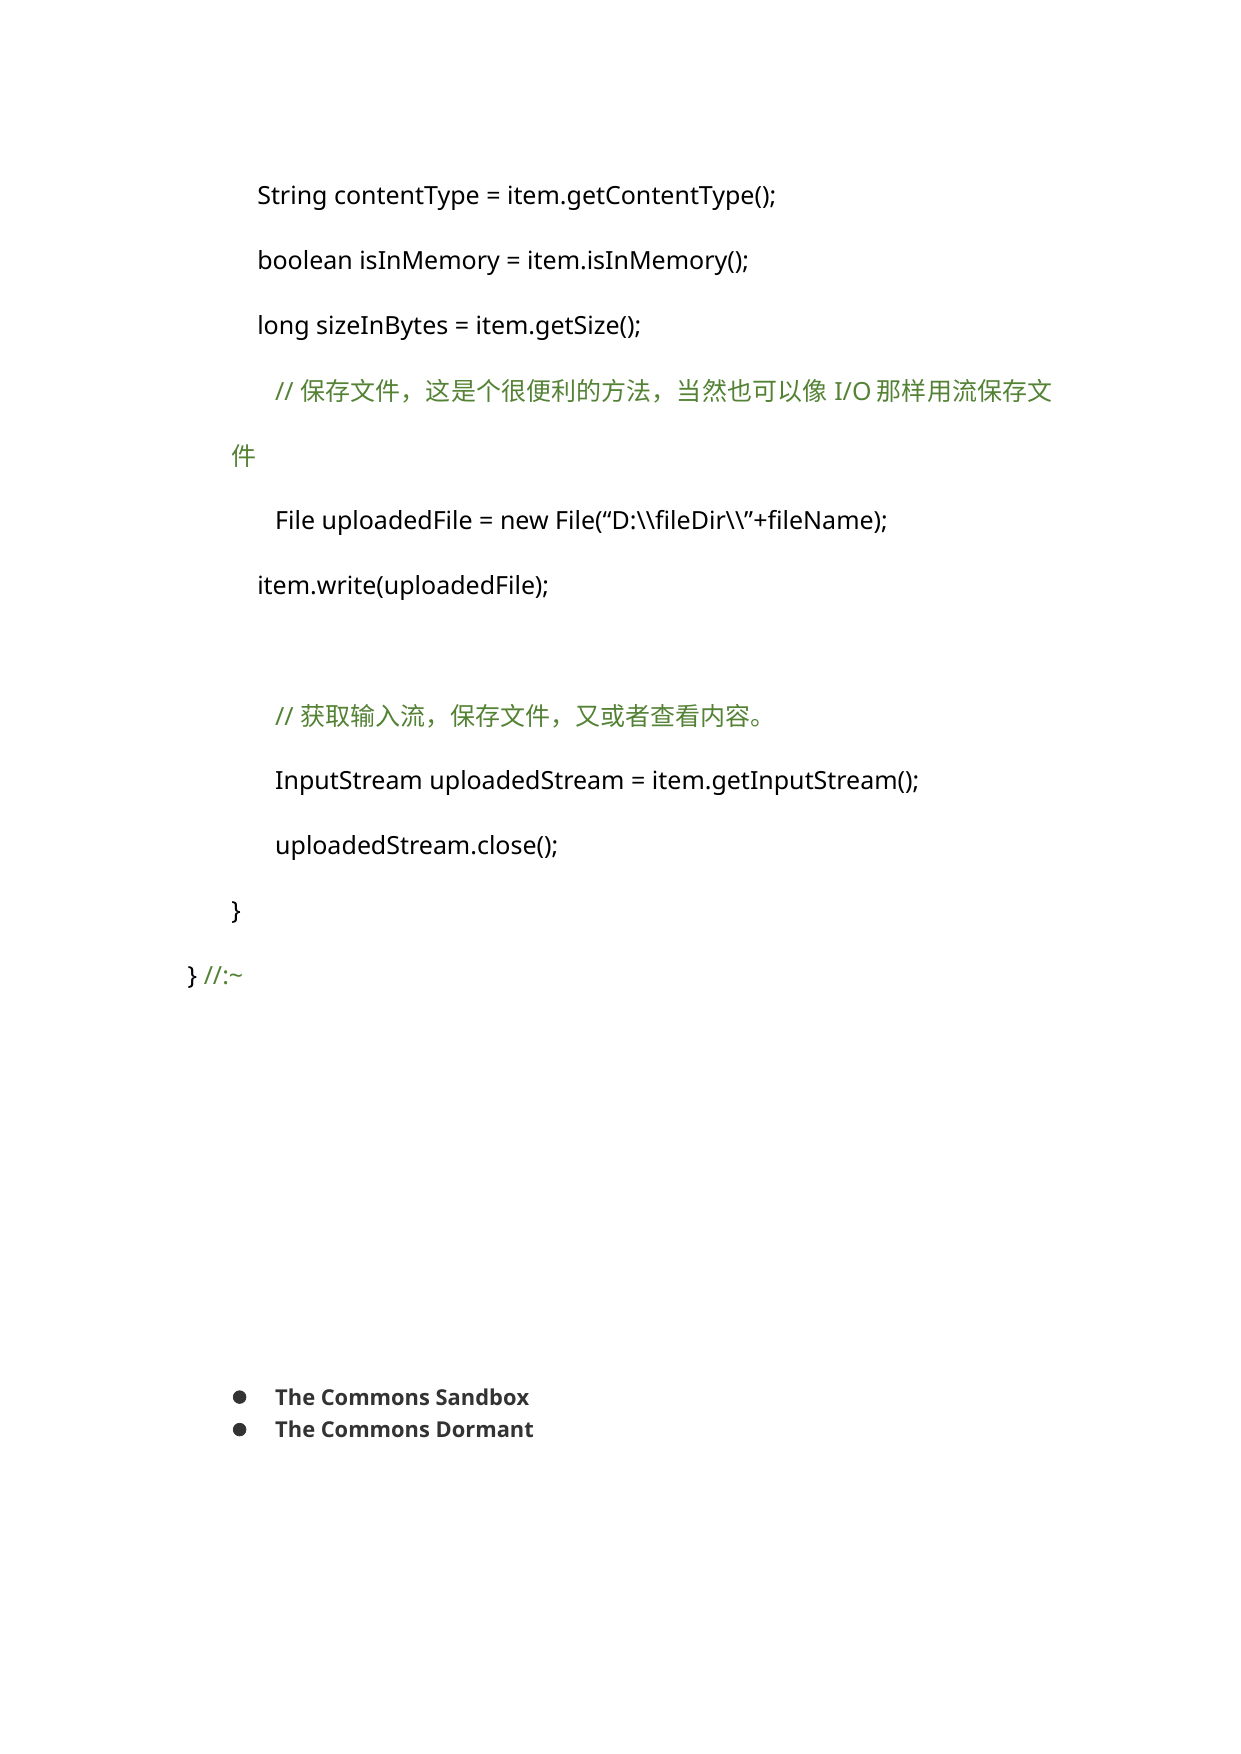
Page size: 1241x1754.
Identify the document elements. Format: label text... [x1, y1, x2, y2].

list } //:~ [187, 942, 1053, 1007]
subtitle The Commons Sandbox [231, 1380, 1053, 1413]
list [231, 162, 1053, 357]
list uploadedStream.close(); [231, 812, 1053, 877]
list File uploadedFile = new File(“D:\\fileDir\\”+fileName); item.write(uploadedFile); [231, 487, 1053, 617]
list InputStream uploadedStream = item.getInputStream(); [231, 747, 1053, 812]
list } [187, 877, 1053, 942]
list // 保存文件，这是个很便利的方法，当然也可以像I/O那样用流保存文件 [231, 357, 1053, 487]
subtitle The Commons Dormant [231, 1413, 1053, 1445]
list // 获取输入流，保存文件，又或者查看内容。 [231, 682, 1053, 747]
